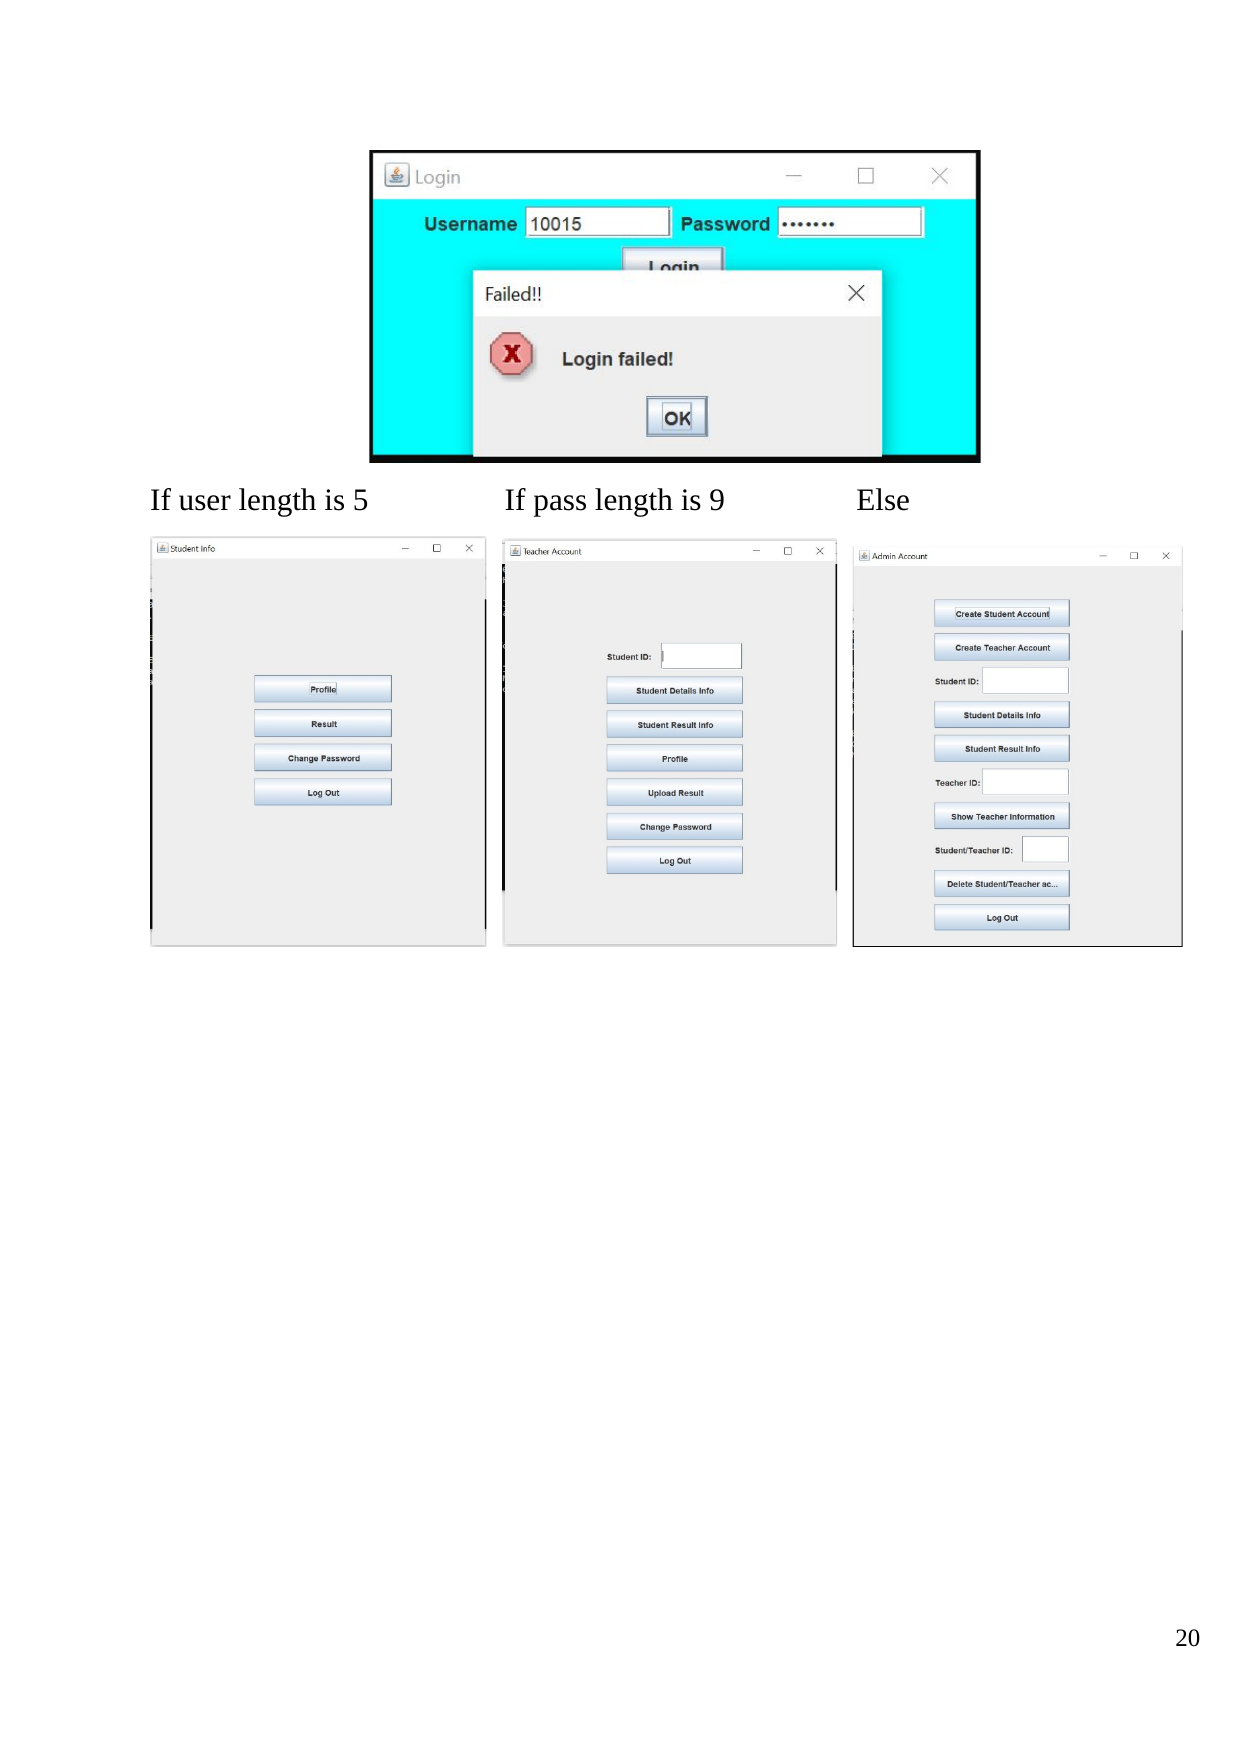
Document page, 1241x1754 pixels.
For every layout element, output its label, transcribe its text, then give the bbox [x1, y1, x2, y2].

picture [502, 538, 838, 947]
text If user length is 5 If pass length is 9 Else [150, 481, 1200, 517]
picture [852, 546, 1183, 947]
picture [150, 536, 487, 947]
picture [369, 150, 981, 463]
